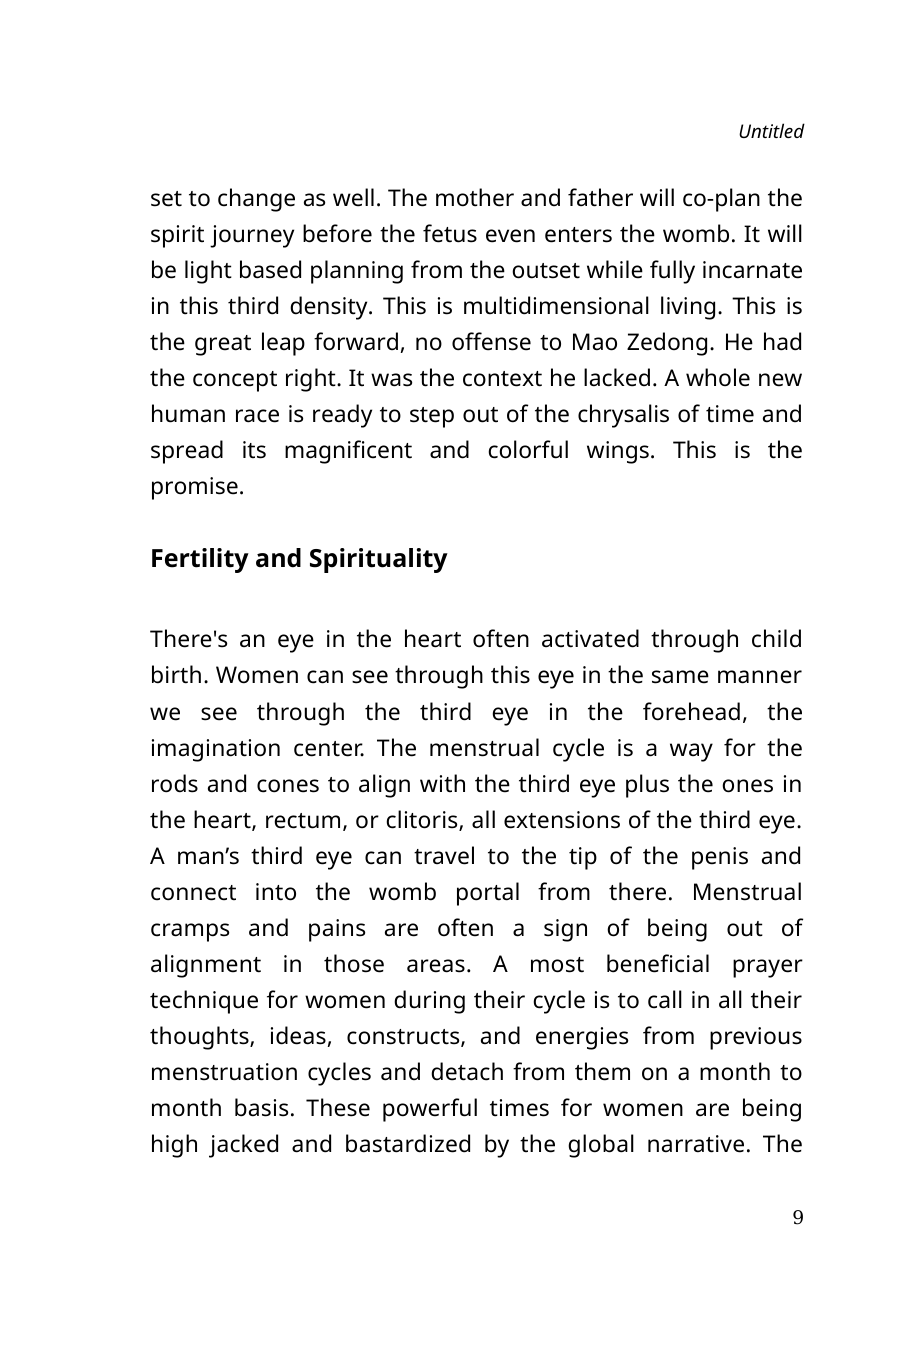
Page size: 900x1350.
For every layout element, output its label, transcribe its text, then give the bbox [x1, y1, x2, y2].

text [150, 177, 804, 501]
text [150, 618, 804, 1159]
subtitle Fertility and Spirituality [150, 540, 804, 574]
